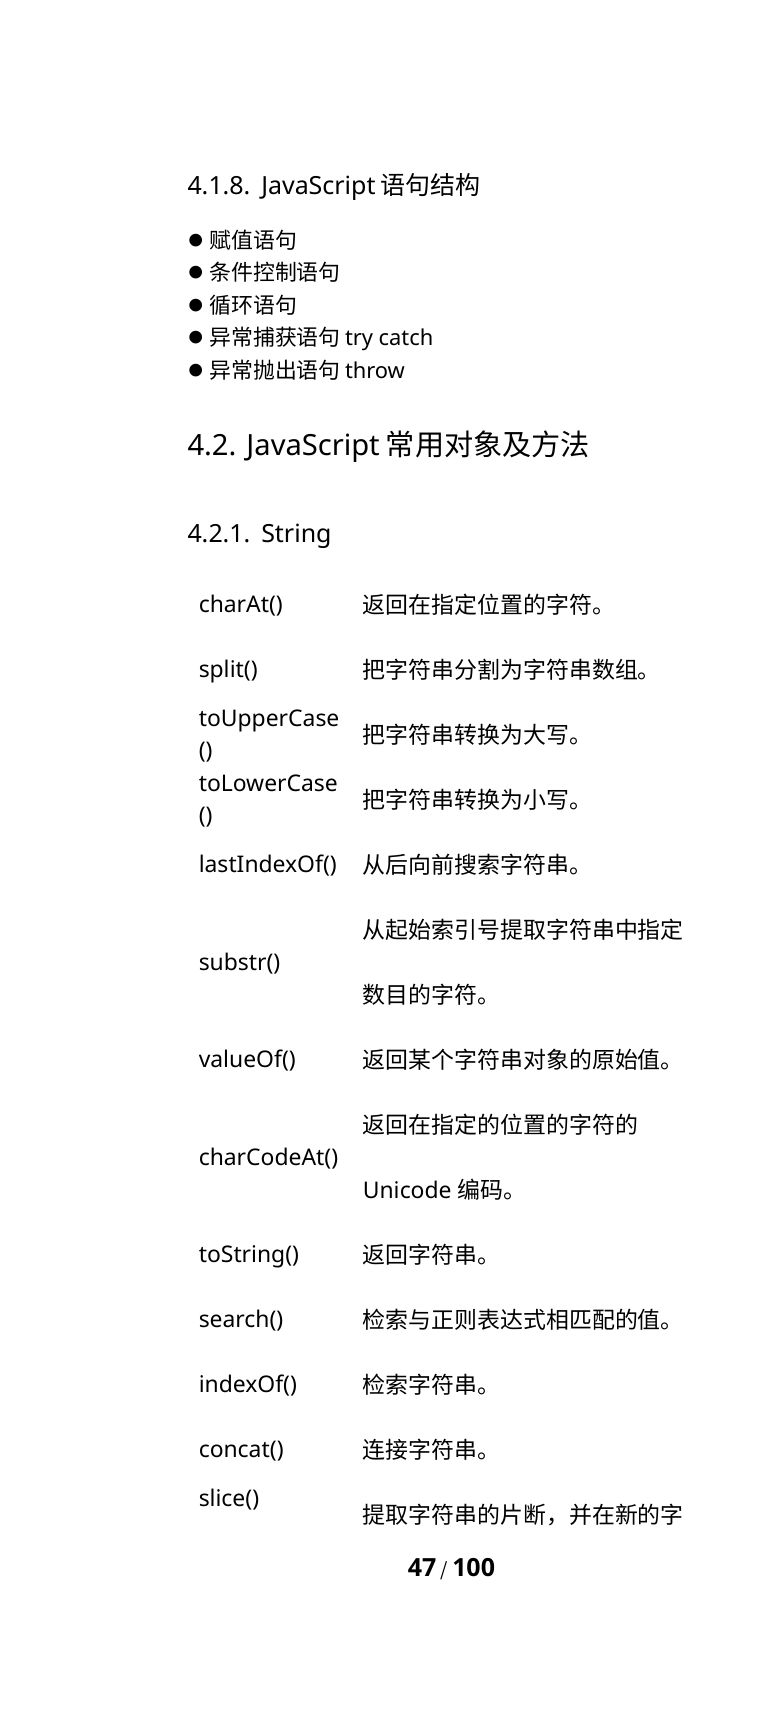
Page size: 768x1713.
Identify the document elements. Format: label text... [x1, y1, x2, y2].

table_cell toLowerCase() [187, 766, 351, 831]
text JavaScript常用对象及方法 [187, 410, 711, 475]
table_cell lastIndexOf() [187, 831, 351, 896]
table_cell split() [187, 636, 351, 701]
table_cell 返回某个字符串对象的原始值。 [351, 1026, 711, 1091]
text 异常抛出语句throw [187, 352, 711, 385]
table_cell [351, 1481, 711, 1546]
table_cell charCodeAt() [187, 1091, 351, 1221]
table_cell toUpperCase() [187, 701, 351, 766]
table_cell valueOf() [187, 1026, 351, 1091]
table_cell 检索字符串。 [351, 1351, 711, 1416]
table_header 返回在指定位置的字符。 [351, 571, 711, 636]
table_cell slice() [187, 1481, 351, 1546]
table_cell 从后向前搜索字符串。 [351, 831, 711, 896]
text 异常捕获语句try catch [187, 320, 711, 352]
table_cell 连接字符串。 [351, 1416, 711, 1481]
table_cell 把字符串分割为字符串数组。 [351, 636, 711, 701]
text JavaScript语句结构 [187, 151, 711, 216]
text 赋值语句 [187, 222, 711, 255]
table_cell concat() [187, 1416, 351, 1481]
text 循环语句 [187, 287, 711, 320]
table_cell 检索与正则表达式相匹配的值。 [351, 1286, 711, 1351]
text 条件控制语句 [187, 255, 711, 287]
table_header charAt() [187, 571, 351, 636]
table_cell 把字符串转换为小写。 [351, 766, 711, 831]
table_cell indexOf() [187, 1351, 351, 1416]
table_cell 返回字符串。 [351, 1221, 711, 1286]
table_cell substr() [187, 896, 351, 1026]
text String [187, 500, 711, 565]
table_cell 从起始索引号提取字符串中指定数目的字符。 [351, 896, 711, 1026]
table_cell 把字符串转换为大写。 [351, 701, 711, 766]
table_cell 返回在指定的位置的字符的 Unicode 编码。 [351, 1091, 711, 1221]
table_cell toString() [187, 1221, 351, 1286]
table_cell search() [187, 1286, 351, 1351]
